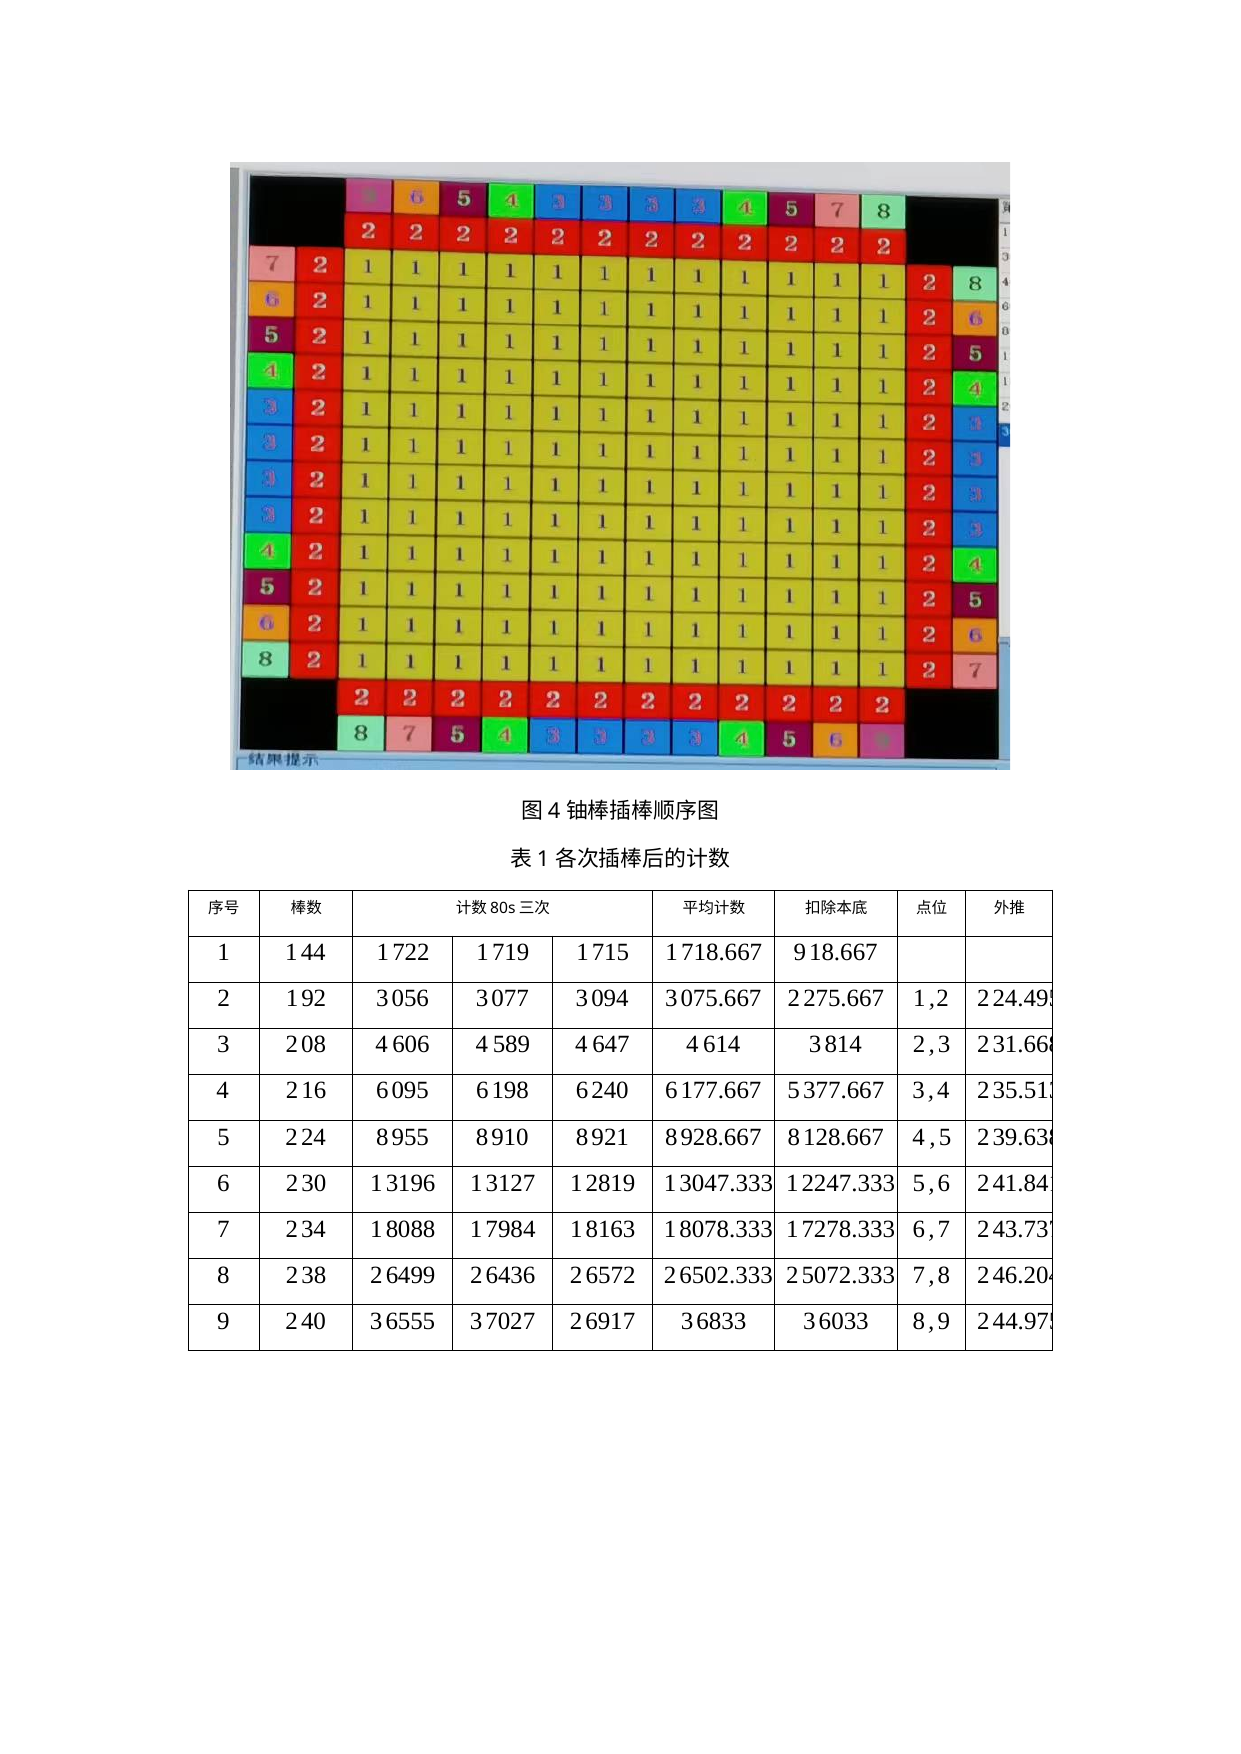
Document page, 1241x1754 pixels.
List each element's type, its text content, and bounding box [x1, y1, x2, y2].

table_cell [966, 1305, 1052, 1350]
table_header 计数80s三次 [353, 891, 652, 936]
table_cell [653, 937, 774, 982]
table_header 点位 [898, 891, 965, 936]
table_cell [260, 1029, 352, 1074]
table_cell [653, 1167, 774, 1212]
table_cell [775, 1121, 897, 1166]
table_cell [553, 1075, 652, 1120]
table_cell [775, 1259, 897, 1304]
table_cell [453, 1213, 552, 1258]
table_cell [260, 1213, 352, 1258]
table_cell [553, 1213, 652, 1258]
table_cell [353, 1167, 452, 1212]
table_cell [775, 937, 897, 982]
table_cell [453, 1167, 552, 1212]
table_cell [353, 983, 452, 1028]
table_cell [775, 1167, 897, 1212]
table_header 外推 [966, 891, 1052, 936]
table_cell [189, 1167, 259, 1212]
table_cell [553, 1167, 652, 1212]
table_cell [653, 1213, 774, 1258]
table_cell [353, 1029, 452, 1074]
table_cell [898, 983, 965, 1028]
table_cell [898, 1121, 965, 1166]
table_header 扣除本底 [775, 891, 897, 936]
table_cell [353, 1075, 452, 1120]
table_cell [353, 1121, 452, 1166]
table_cell [260, 1167, 352, 1212]
table_cell [260, 1075, 352, 1120]
table_cell [775, 983, 897, 1028]
table_cell [898, 1167, 965, 1212]
table_cell [453, 983, 552, 1028]
table_header 棒数 [260, 891, 352, 936]
table_cell [453, 1029, 552, 1074]
table_cell [898, 1305, 965, 1350]
table_cell [966, 1213, 1052, 1258]
table_cell [653, 1259, 774, 1304]
table_cell [653, 983, 774, 1028]
table_cell [189, 1259, 259, 1304]
table_cell [898, 1213, 965, 1258]
table_cell [453, 1075, 552, 1120]
table_cell [353, 1259, 452, 1304]
table_cell [898, 1259, 965, 1304]
table_cell [189, 1121, 259, 1166]
table_cell [353, 1305, 452, 1350]
table_cell [966, 1029, 1052, 1074]
table_cell [966, 1075, 1052, 1120]
table_cell [260, 1305, 352, 1350]
table_cell [260, 937, 352, 982]
table_cell [260, 983, 352, 1028]
table_cell [189, 983, 259, 1028]
text 表1 各次插棒后的计数 [187, 841, 1053, 874]
table_cell [966, 983, 1052, 1028]
table_cell [189, 1305, 259, 1350]
table_cell [453, 1305, 552, 1350]
table_cell [653, 1029, 774, 1074]
table_cell [553, 937, 652, 982]
table_cell [775, 1075, 897, 1120]
table_cell [189, 937, 259, 982]
table_header 序号 [189, 891, 259, 936]
table_cell [775, 1213, 897, 1258]
table_cell [966, 937, 1052, 982]
table_cell [966, 1121, 1052, 1166]
picture [230, 162, 1011, 770]
table_cell [260, 1121, 352, 1166]
text 图4 铀棒插棒顺序图 [187, 793, 1053, 825]
table_cell [553, 983, 652, 1028]
table_cell [898, 937, 965, 982]
table_cell [453, 1259, 552, 1304]
table_cell [260, 1259, 352, 1304]
table_cell [553, 1121, 652, 1166]
table_cell [189, 1029, 259, 1074]
table_cell [966, 1167, 1052, 1212]
table_cell [898, 1029, 965, 1074]
table_cell [653, 1305, 774, 1350]
table_cell [453, 1121, 552, 1166]
table_cell [189, 1213, 259, 1258]
table_cell [553, 1305, 652, 1350]
table_header 平均计数 [653, 891, 774, 936]
table_cell [653, 1075, 774, 1120]
table_cell [353, 1213, 452, 1258]
table_cell [898, 1075, 965, 1120]
table_cell [553, 1259, 652, 1304]
table_cell [553, 1029, 652, 1074]
table_cell [966, 1259, 1052, 1304]
table_cell [653, 1121, 774, 1166]
table_cell [775, 1029, 897, 1074]
table_cell [775, 1305, 897, 1350]
table_cell [353, 937, 452, 982]
table_cell [189, 1075, 259, 1120]
table_cell [453, 937, 552, 982]
